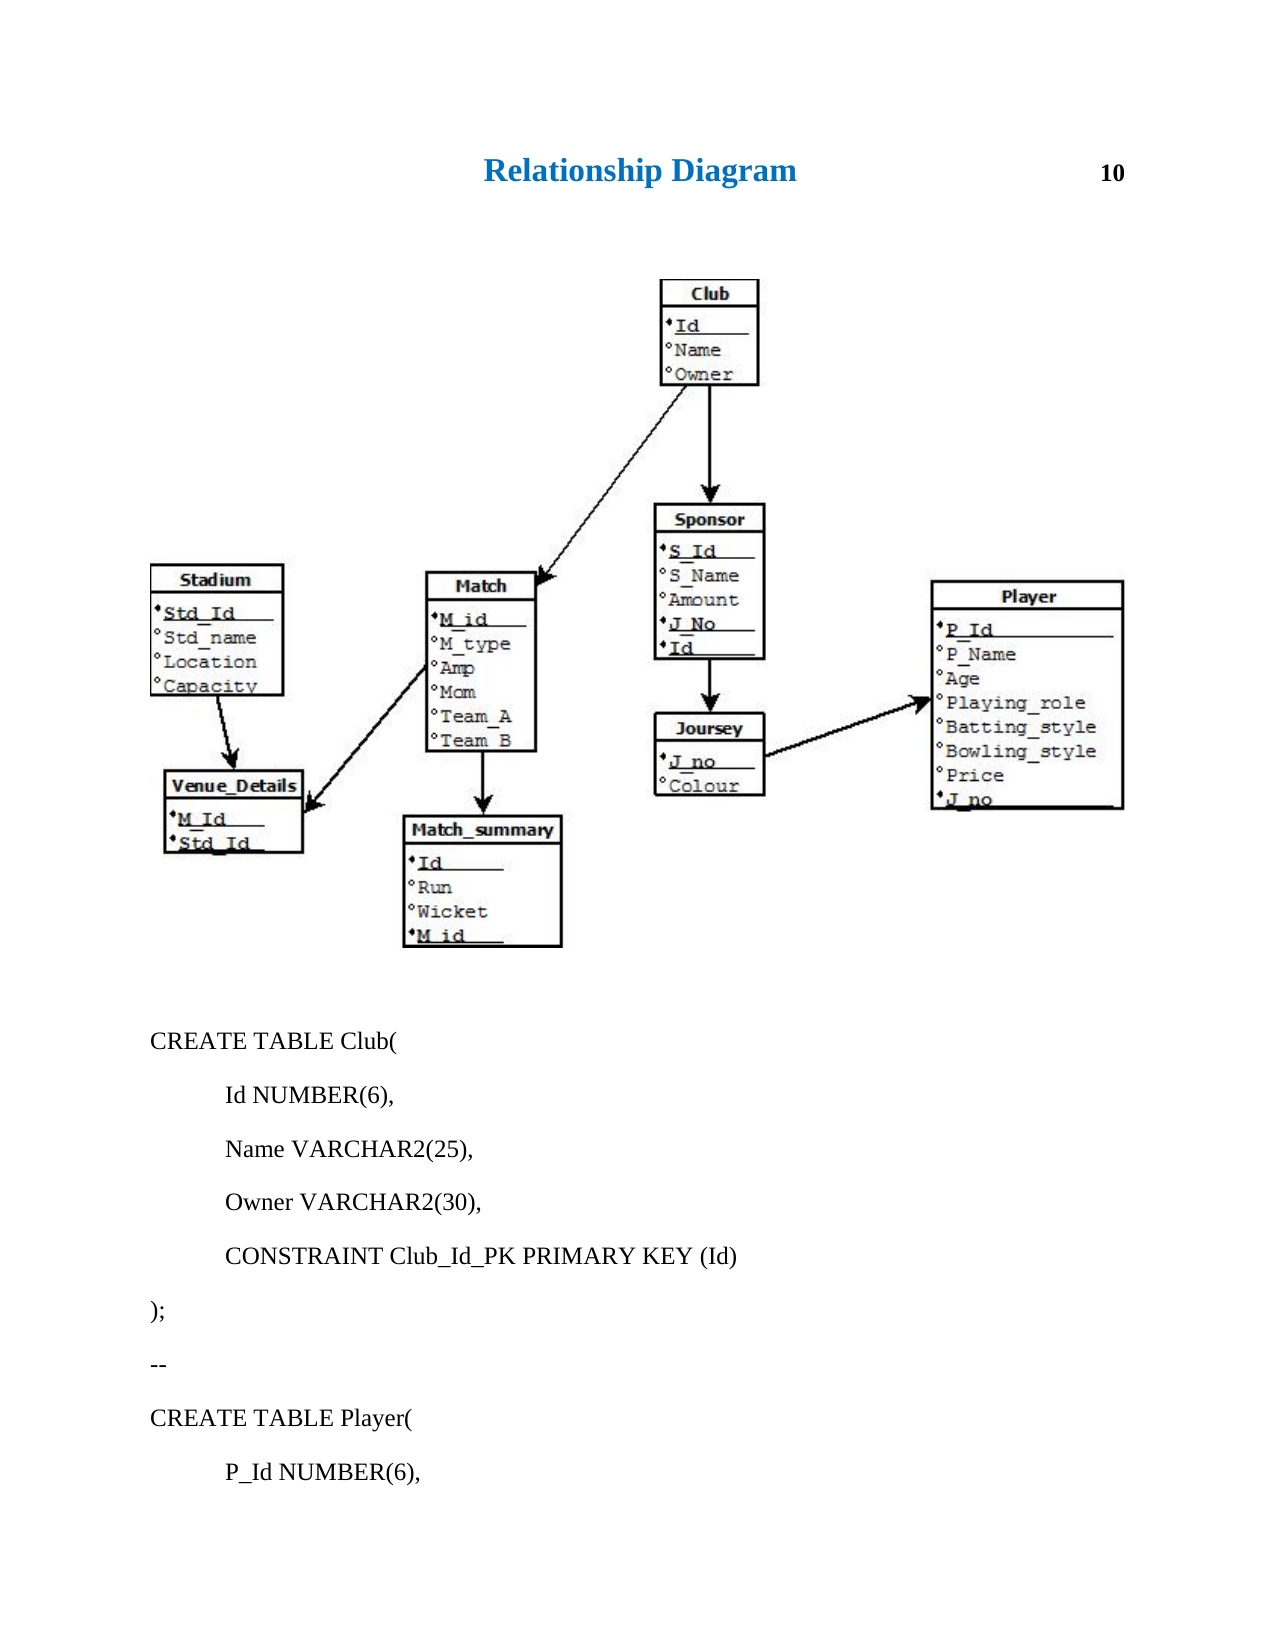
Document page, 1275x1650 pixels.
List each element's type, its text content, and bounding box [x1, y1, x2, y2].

text CREATE TABLE Club( [150, 1026, 1125, 1055]
text CONSTRAINT Club_Id_PK PRIMARY KEY (Id) [150, 1241, 1125, 1270]
text -- [150, 1349, 1125, 1378]
text ); [150, 1295, 1125, 1324]
text Id NUMBER(6), [150, 1080, 1125, 1108]
text P_Id NUMBER(6), [150, 1457, 1125, 1486]
text Relationship Diagram 10 [150, 150, 1125, 188]
text Owner VARCHAR2(30), [150, 1187, 1125, 1216]
text CREATE TABLE Player( [150, 1403, 1125, 1432]
picture [150, 279, 1125, 948]
text Name VARCHAR2(25), [150, 1134, 1125, 1162]
